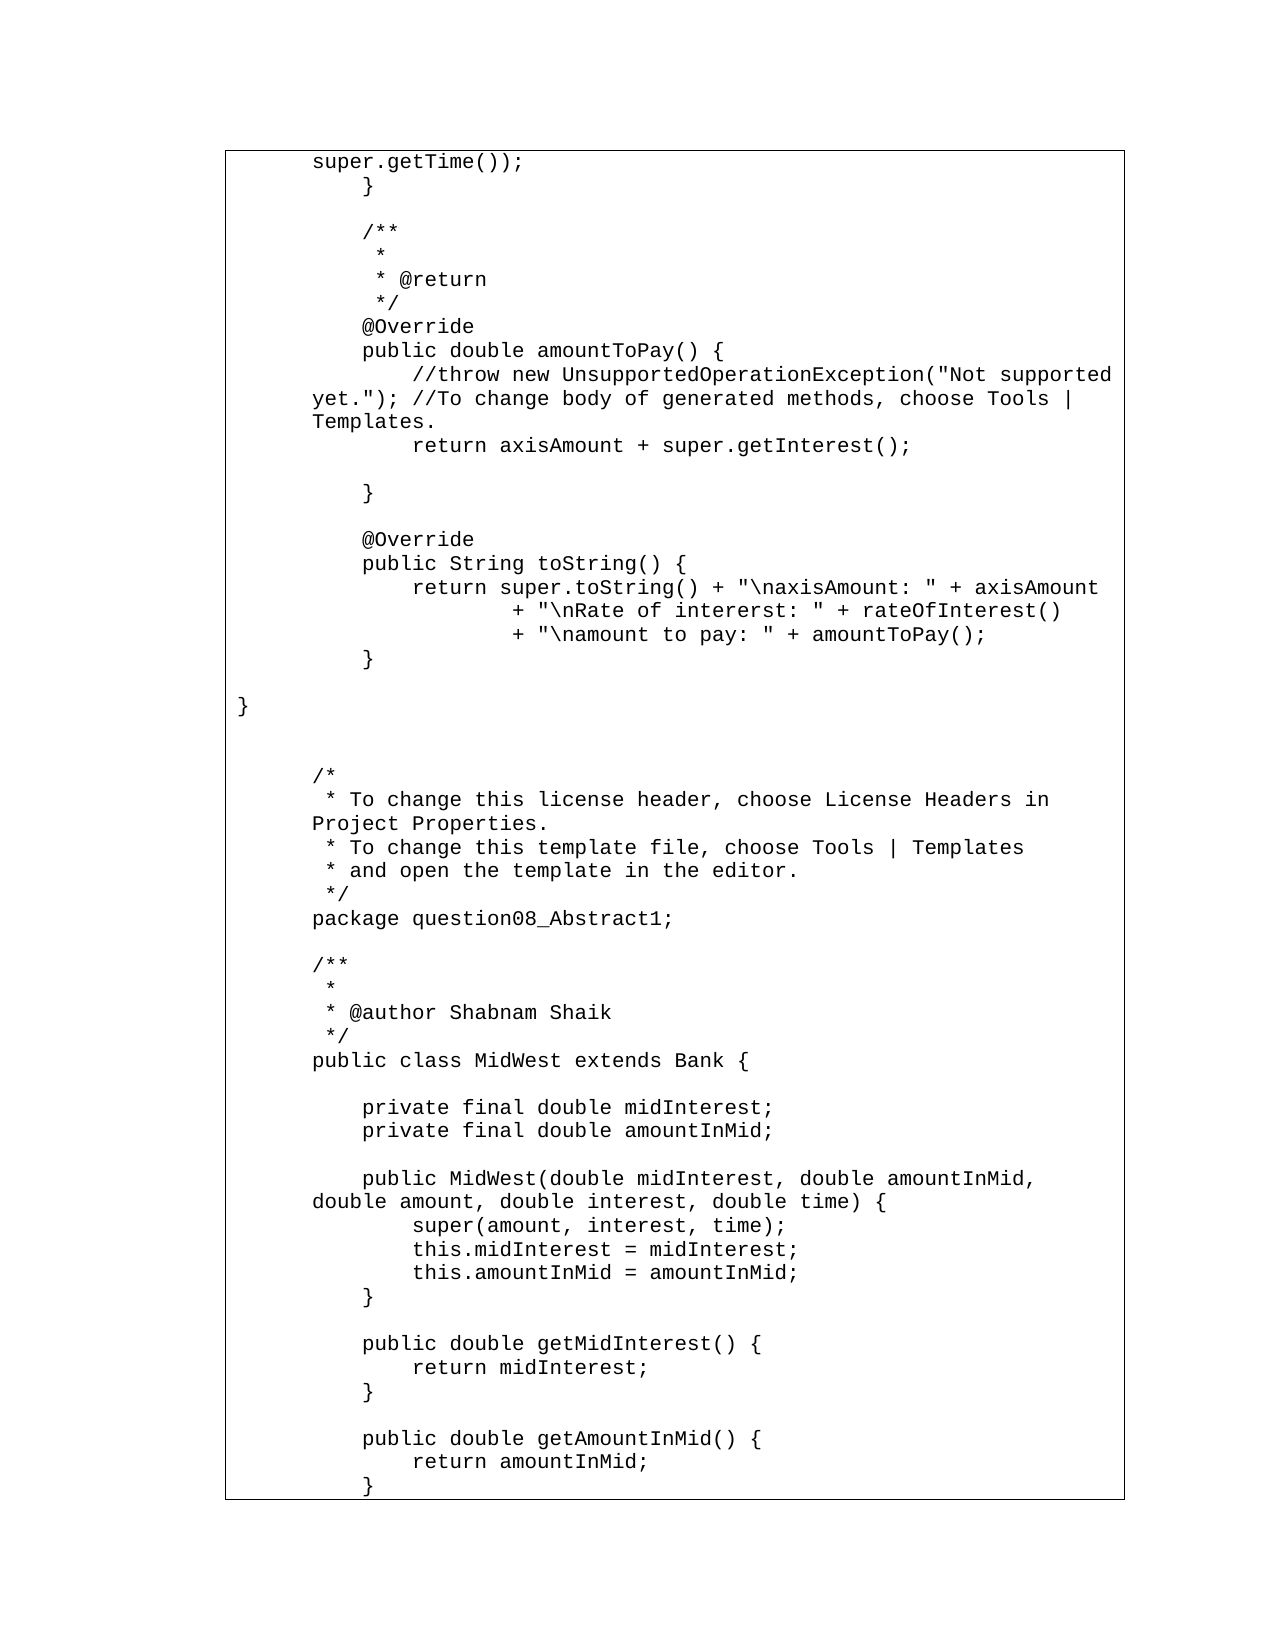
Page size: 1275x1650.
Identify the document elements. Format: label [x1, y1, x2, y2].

table_header [226, 151, 1124, 1499]
